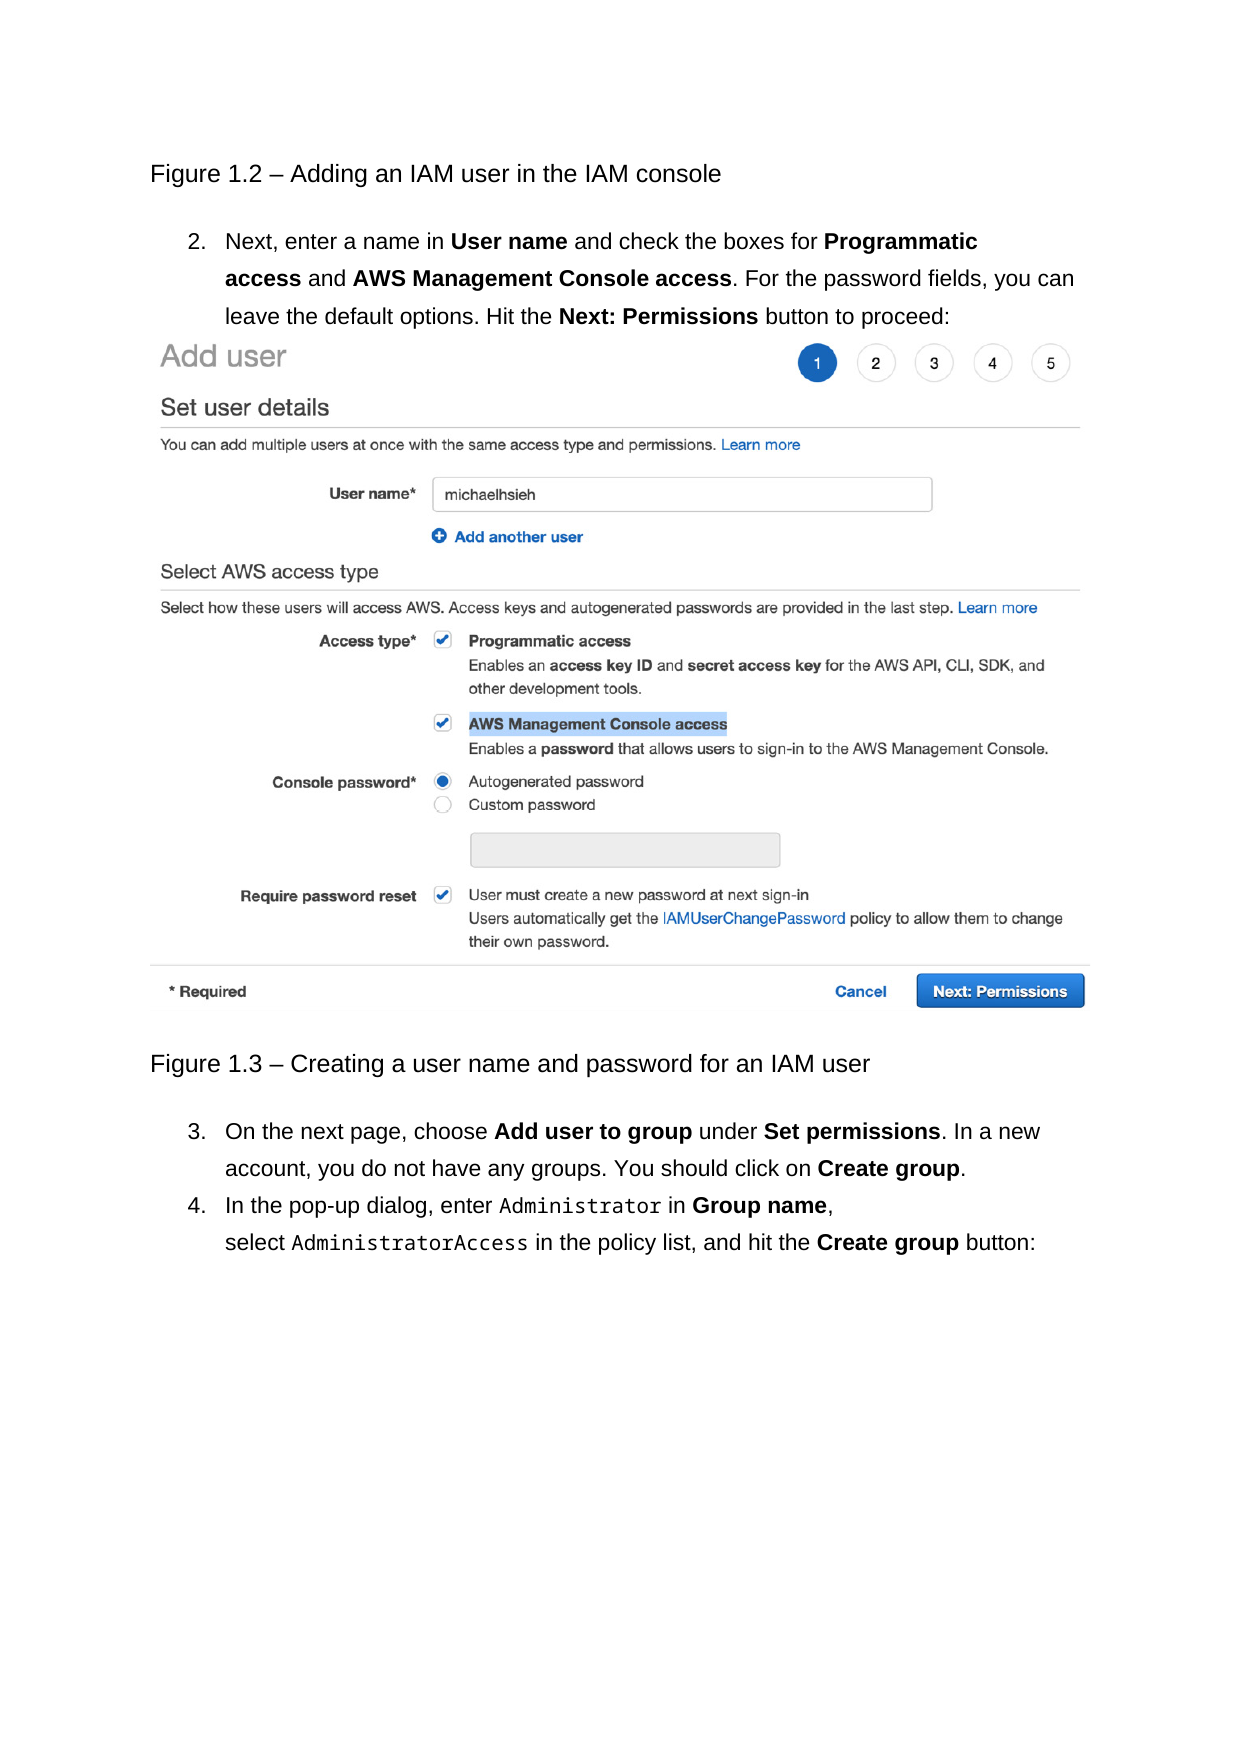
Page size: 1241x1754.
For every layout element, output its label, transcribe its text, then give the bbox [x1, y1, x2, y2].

list On the next page, choose Add user to group under Set permissions. In a new account, you do not have any groups. You should click on Create group. [187, 1107, 1090, 1182]
picture [150, 329, 1091, 1011]
text Figure 1.2 – Adding an IAM user in the IAM console [150, 150, 1090, 187]
text Figure 1.3 – Creating a user name and password for an IAM user [150, 1040, 1090, 1078]
list Next, enter a name in User name and check the boxes for Programmatic access and AWS Management Console access. For the password fields, you can leave the default options. Hit the Next: Permissions button to proceed: [187, 217, 1090, 329]
list In the pop-up dialog, enter Administrator in Group name, select AdministratorAccess in the policy list, and hit the Create group button: [187, 1182, 1090, 1257]
